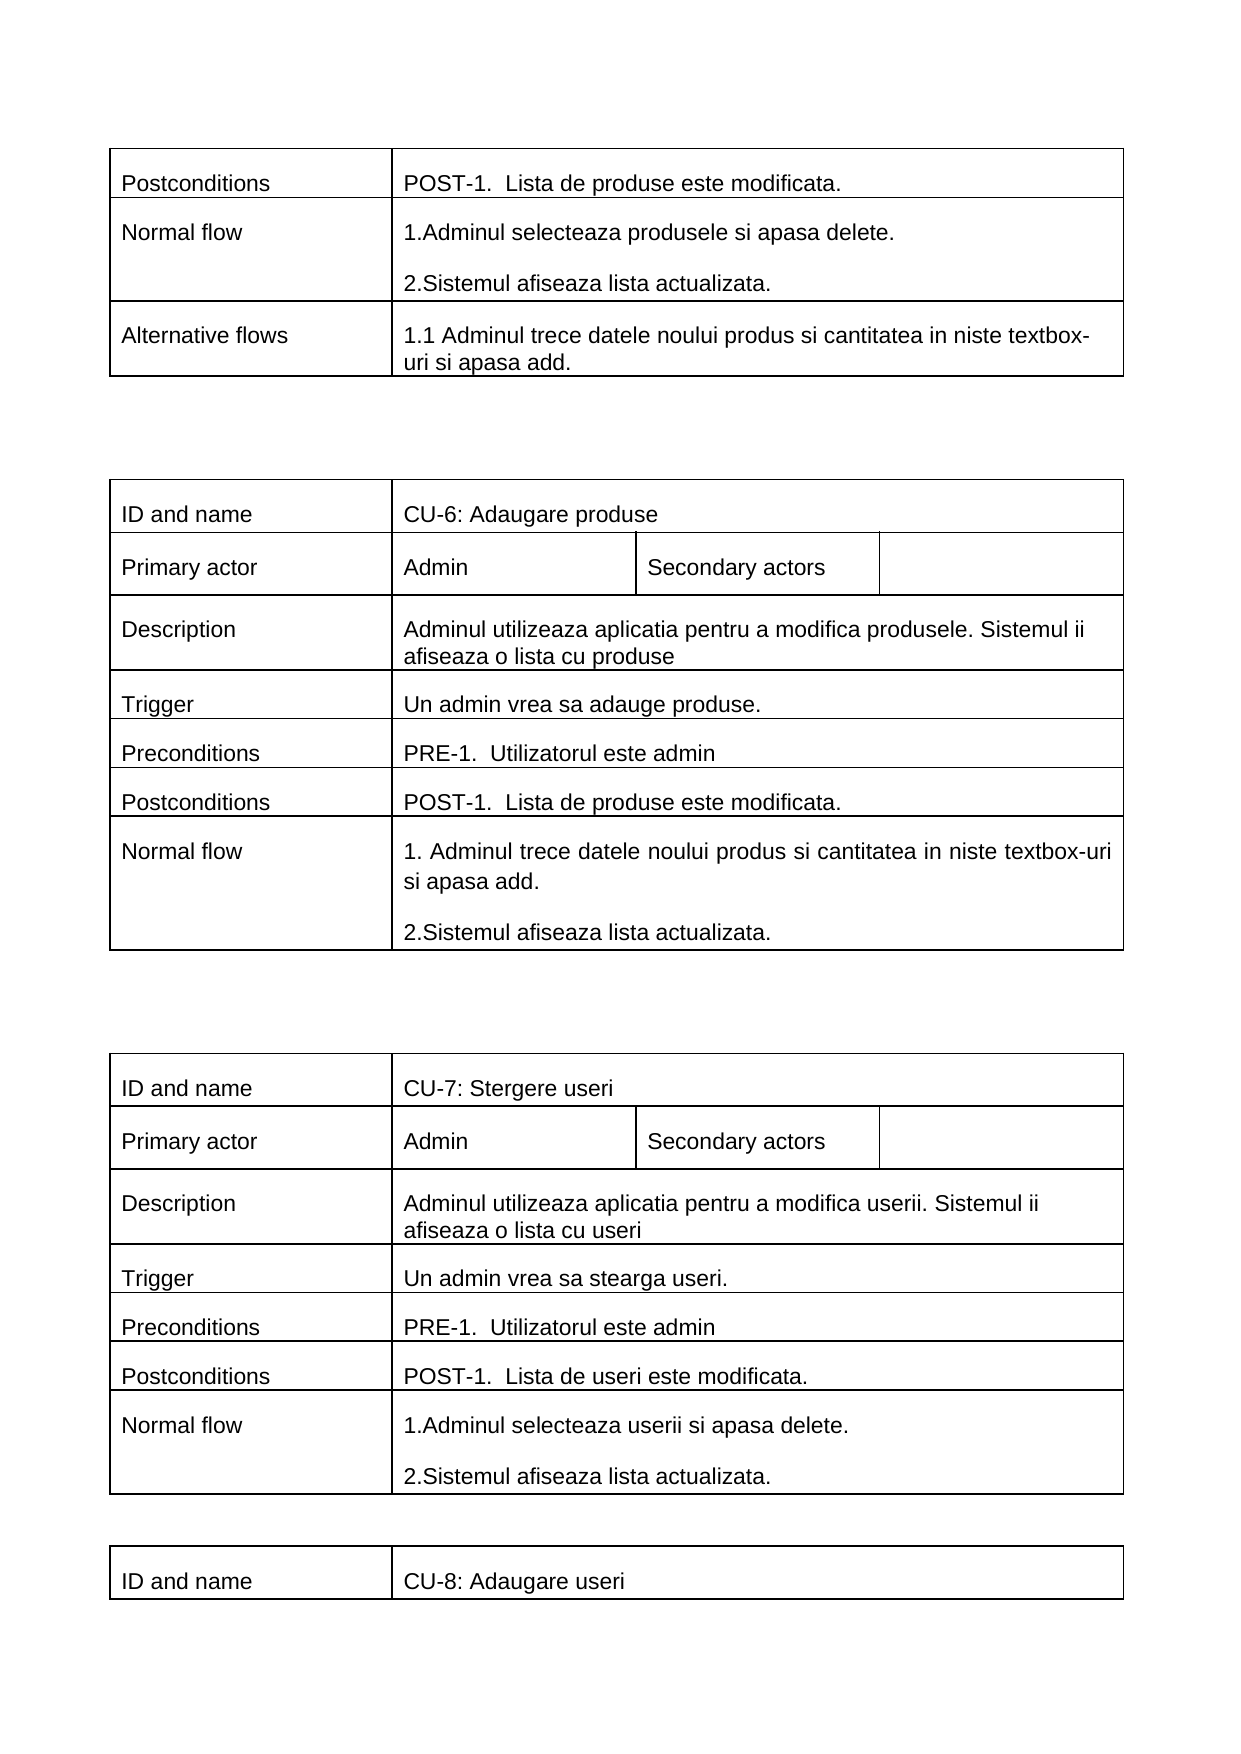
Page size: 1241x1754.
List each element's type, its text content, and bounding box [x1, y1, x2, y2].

table_cell Adminul utilizeaza aplicatia pentru a modifica userii. Sistemul ii afiseaza o lista cu useri [393, 1170, 1123, 1243]
table_cell Normal flow [111, 817, 391, 949]
table_cell 1.1 Adminul trece datele noului produs si cantitatea in niste textbox-uri si apasa add. [393, 302, 1123, 375]
table_cell Admin [393, 533, 635, 594]
table_cell PRE-1. Utilizatorul este admin [393, 719, 1123, 766]
table_header CU-6: Adaugare produse [393, 480, 1123, 531]
table_cell Secondary actors [637, 1107, 879, 1168]
table_cell Normal flow [111, 1391, 391, 1493]
table_cell Preconditions [111, 719, 391, 766]
table_cell POST-1. Lista de produse este modificata. [393, 768, 1123, 815]
table_cell Adminul utilizeaza aplicatia pentru a modifica produsele. Sistemul ii afiseaza o lista cu produse [393, 596, 1123, 669]
table_cell 1. Adminul trece datele noului produs si cantitatea in niste textbox-uri si apasa add. 2.Sistemul afiseaza lista actualizata. [393, 817, 1123, 949]
table_cell 1.Adminul selecteaza produsele si apasa delete. 2.Sistemul afiseaza lista actualizata. [393, 198, 1123, 300]
table_header CU-8: Adaugare useri [393, 1547, 1123, 1598]
table_cell Trigger [111, 1245, 391, 1292]
table_cell Primary actor [111, 533, 391, 594]
table_cell Primary actor [111, 1107, 391, 1168]
table_cell Description [111, 1170, 391, 1243]
table_cell PRE-1. Utilizatorul este admin [393, 1293, 1123, 1340]
table_cell 1.Adminul selecteaza userii si apasa delete. 2.Sistemul afiseaza lista actualizata. [393, 1391, 1123, 1493]
table_cell Un admin vrea sa stearga useri. [393, 1245, 1123, 1292]
table_cell [880, 1107, 1123, 1168]
table_cell Alternative flows [111, 302, 391, 375]
table_cell Preconditions [111, 1293, 391, 1340]
table_cell [880, 533, 1123, 594]
table_cell Postconditions [111, 768, 391, 815]
table_cell Postconditions [111, 1342, 391, 1389]
table_cell POST-1. Lista de produse este modificata. [393, 149, 1123, 196]
table_cell Trigger [111, 671, 391, 718]
table_cell POST-1. Lista de useri este modificata. [393, 1342, 1123, 1389]
table_header ID and name [111, 1547, 391, 1598]
table_cell Un admin vrea sa adauge produse. [393, 671, 1123, 718]
table_cell Postconditions [111, 149, 391, 196]
table_cell Secondary actors [637, 533, 879, 594]
table_header ID and name [111, 1054, 391, 1105]
table_cell Admin [393, 1107, 635, 1168]
table_header ID and name [111, 480, 391, 531]
table_cell Normal flow [111, 198, 391, 300]
table_header CU-7: Stergere useri [393, 1054, 1123, 1105]
table_cell Description [111, 596, 391, 669]
